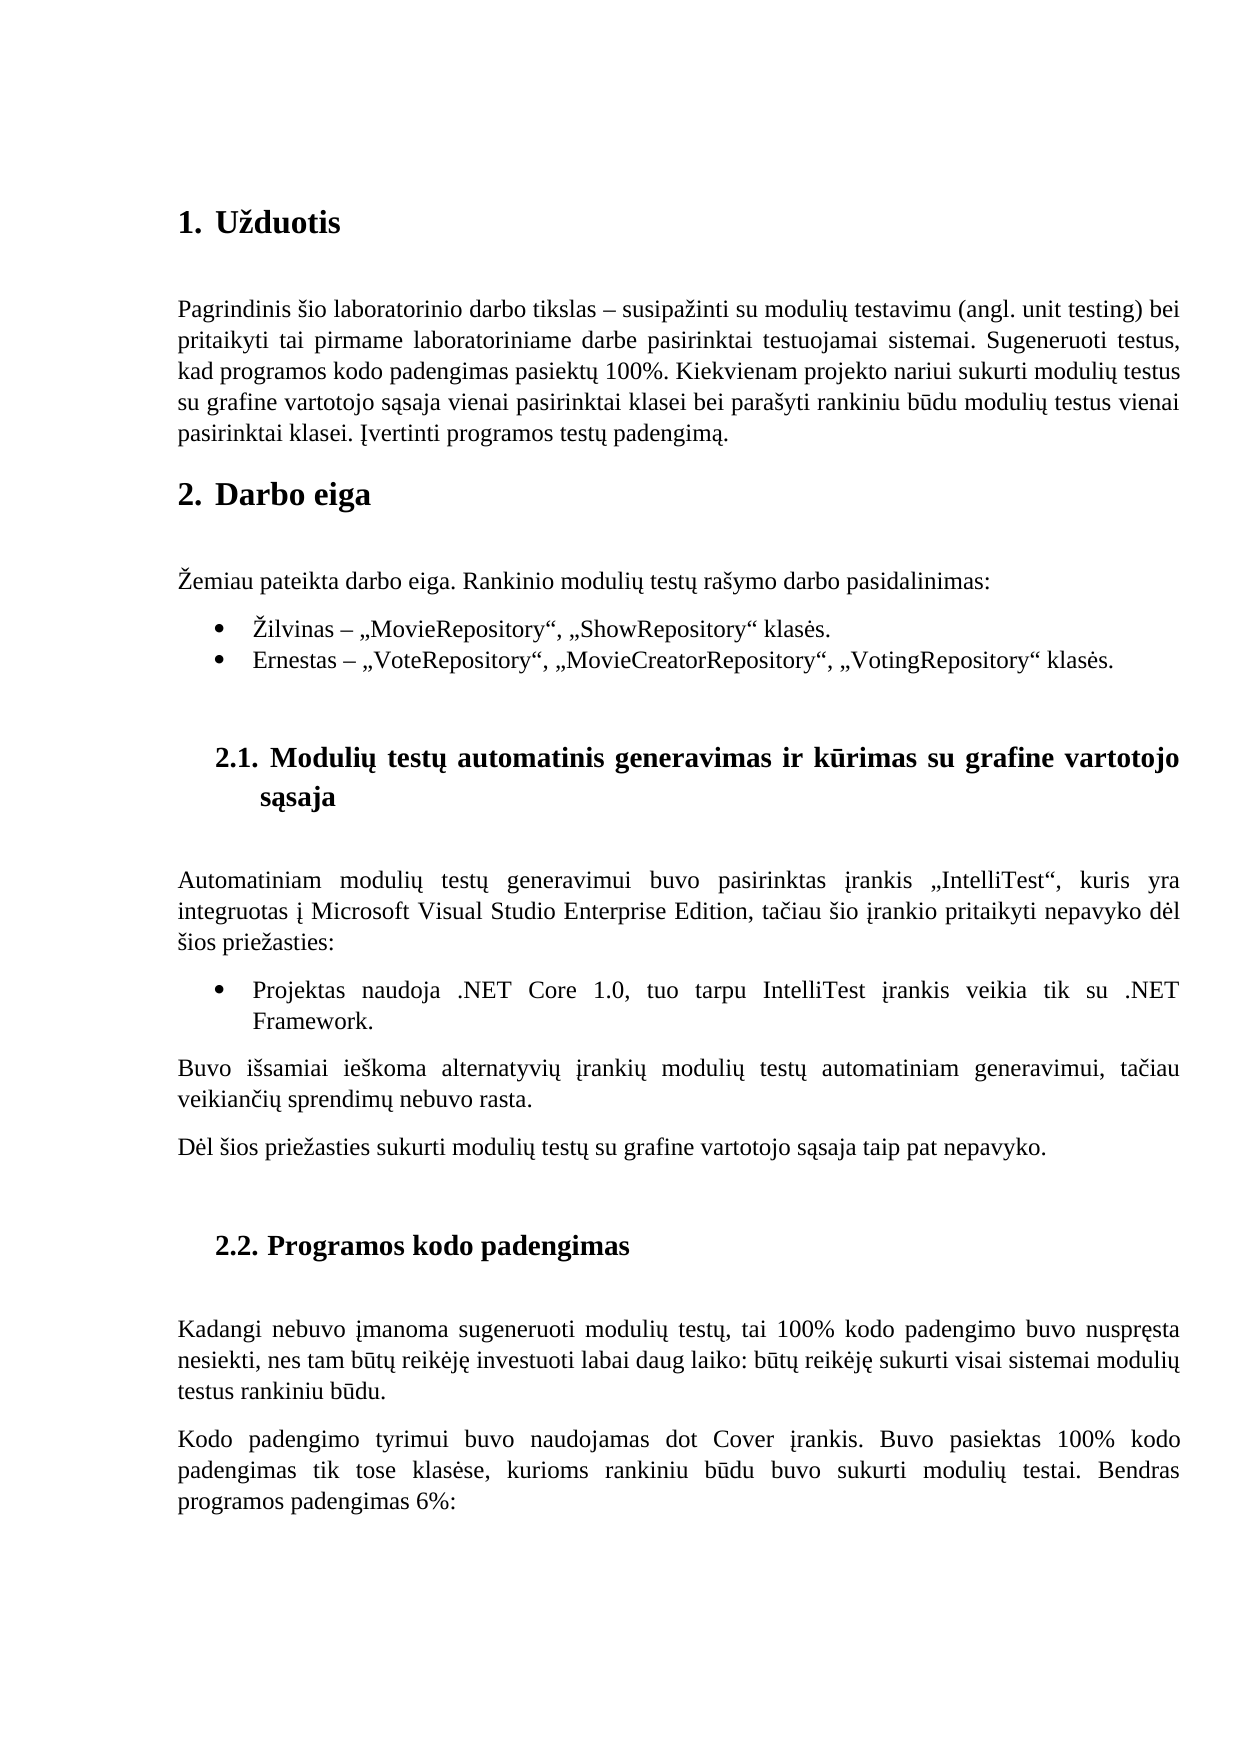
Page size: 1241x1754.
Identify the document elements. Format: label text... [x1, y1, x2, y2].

list Žilvinas – „MovieRepository“, „ShowRepository“ klasės. [215, 614, 1181, 642]
subtitle Programos kodo padengimas [215, 1228, 1181, 1261]
subtitle Darbo eiga [177, 474, 1181, 512]
list Projektas naudoja .NET Core 1.0, tuo tarpu IntelliTest įrankis veikia tik su .NET Framework. [215, 975, 1181, 1034]
text Kadangi nebuvo įmanoma sugeneruoti modulių testų, tai 100% kodo padengimo buvo nuspręsta nesiekti, nes tam būtų reikėję investuoti labai daug laiko: būtų reikėję sukurti visai sistemai modulių testus rankiniu būdu. [177, 1314, 1181, 1405]
text Automatiniam modulių testų generavimui buvo pasirinktas įrankis „IntelliTest“, kuris yra integruotas į Microsoft Visual Studio Enterprise Edition, tačiau šio įrankio pritaikyti nepavyko dėl šios priežasties: [177, 865, 1181, 956]
text Žemiau pateikta darbo eiga. Rankinio modulių testų rašymo darbo pasidalinimas: [177, 566, 1181, 595]
list Ernestas – „VoteRepository“, „MovieCreatorRepository“, „VotingRepository“ klasės. [215, 645, 1181, 673]
subtitle Užduotis [177, 202, 1181, 241]
text Kodo padengimo tyrimui buvo naudojamas dot Cover įrankis. Buvo pasiektas 100% kodo padengimas tik tose klasėse, kurioms rankiniu būdu buvo sukurti modulių testai. Bendras programos padengimas 6%: [177, 1424, 1181, 1514]
subtitle Modulių testų automatinis generavimas ir kūrimas su grafine vartotojo sąsaja [215, 740, 1181, 812]
text Buvo išsamiai ieškoma alternatyvių įrankių modulių testų automatiniam generavimui, tačiau veikiančių sprendimų nebuvo rasta. [177, 1053, 1181, 1113]
text Pagrindinis šio laboratorinio darbo tikslas – susipažinti su modulių testavimu (angl. unit testing) bei pritaikyti tai pirmame laboratoriniame darbe pasirinktai testuojamai sistemai. Sugeneruoti testus, kad programos kodo padengimas pasiektų 100%. Kiekvienam projekto nariui sukurti modulių testus su grafine vartotojo sąsaja vienai pasirinktai klasei bei parašyti rankiniu būdu modulių testus vienai pasirinktai klasei. Įvertinti programos testų padengimą. [177, 294, 1181, 447]
text Dėl šios priežasties sukurti modulių testų su grafine vartotojo sąsaja taip pat nepavyko. [177, 1132, 1181, 1161]
